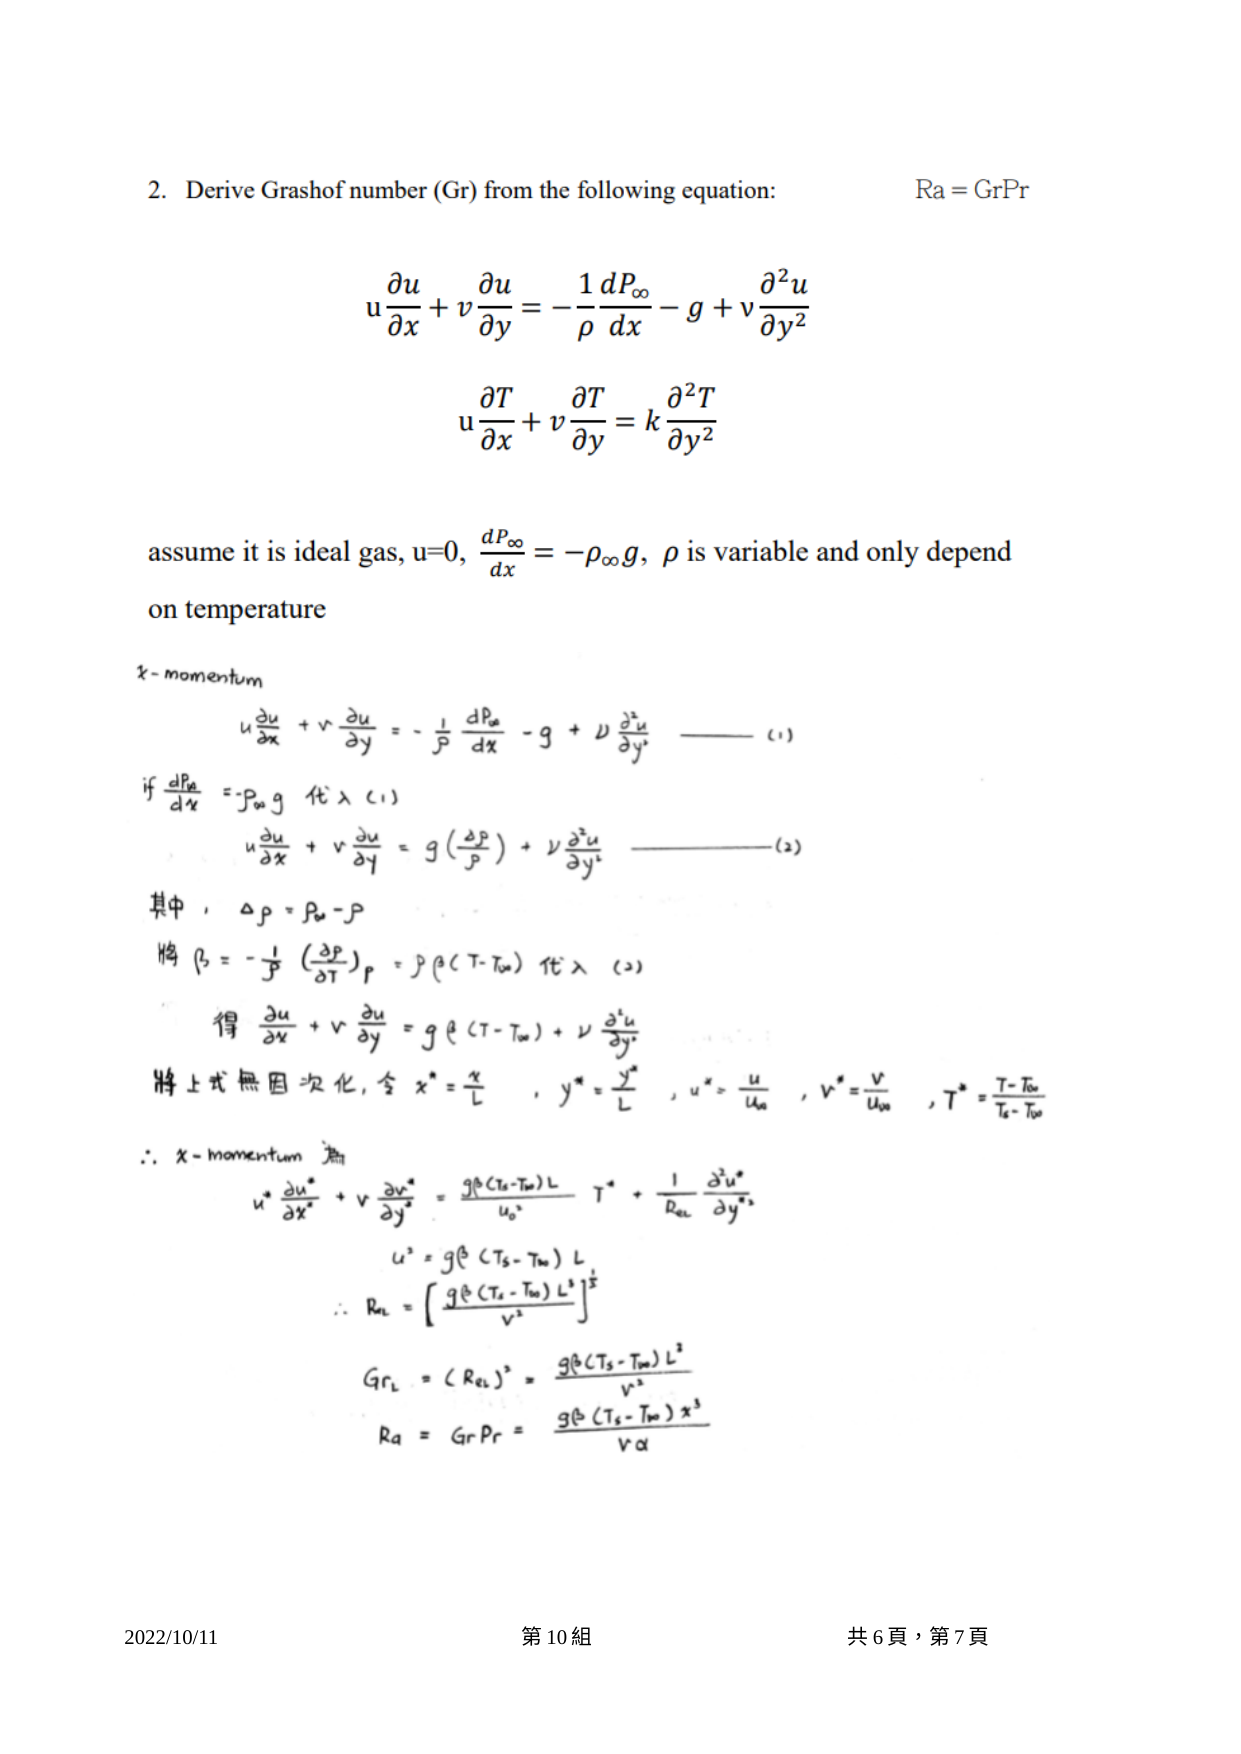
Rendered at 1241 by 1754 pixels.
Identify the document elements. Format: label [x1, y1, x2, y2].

picture [124, 652, 1053, 1461]
picture [124, 164, 1053, 627]
